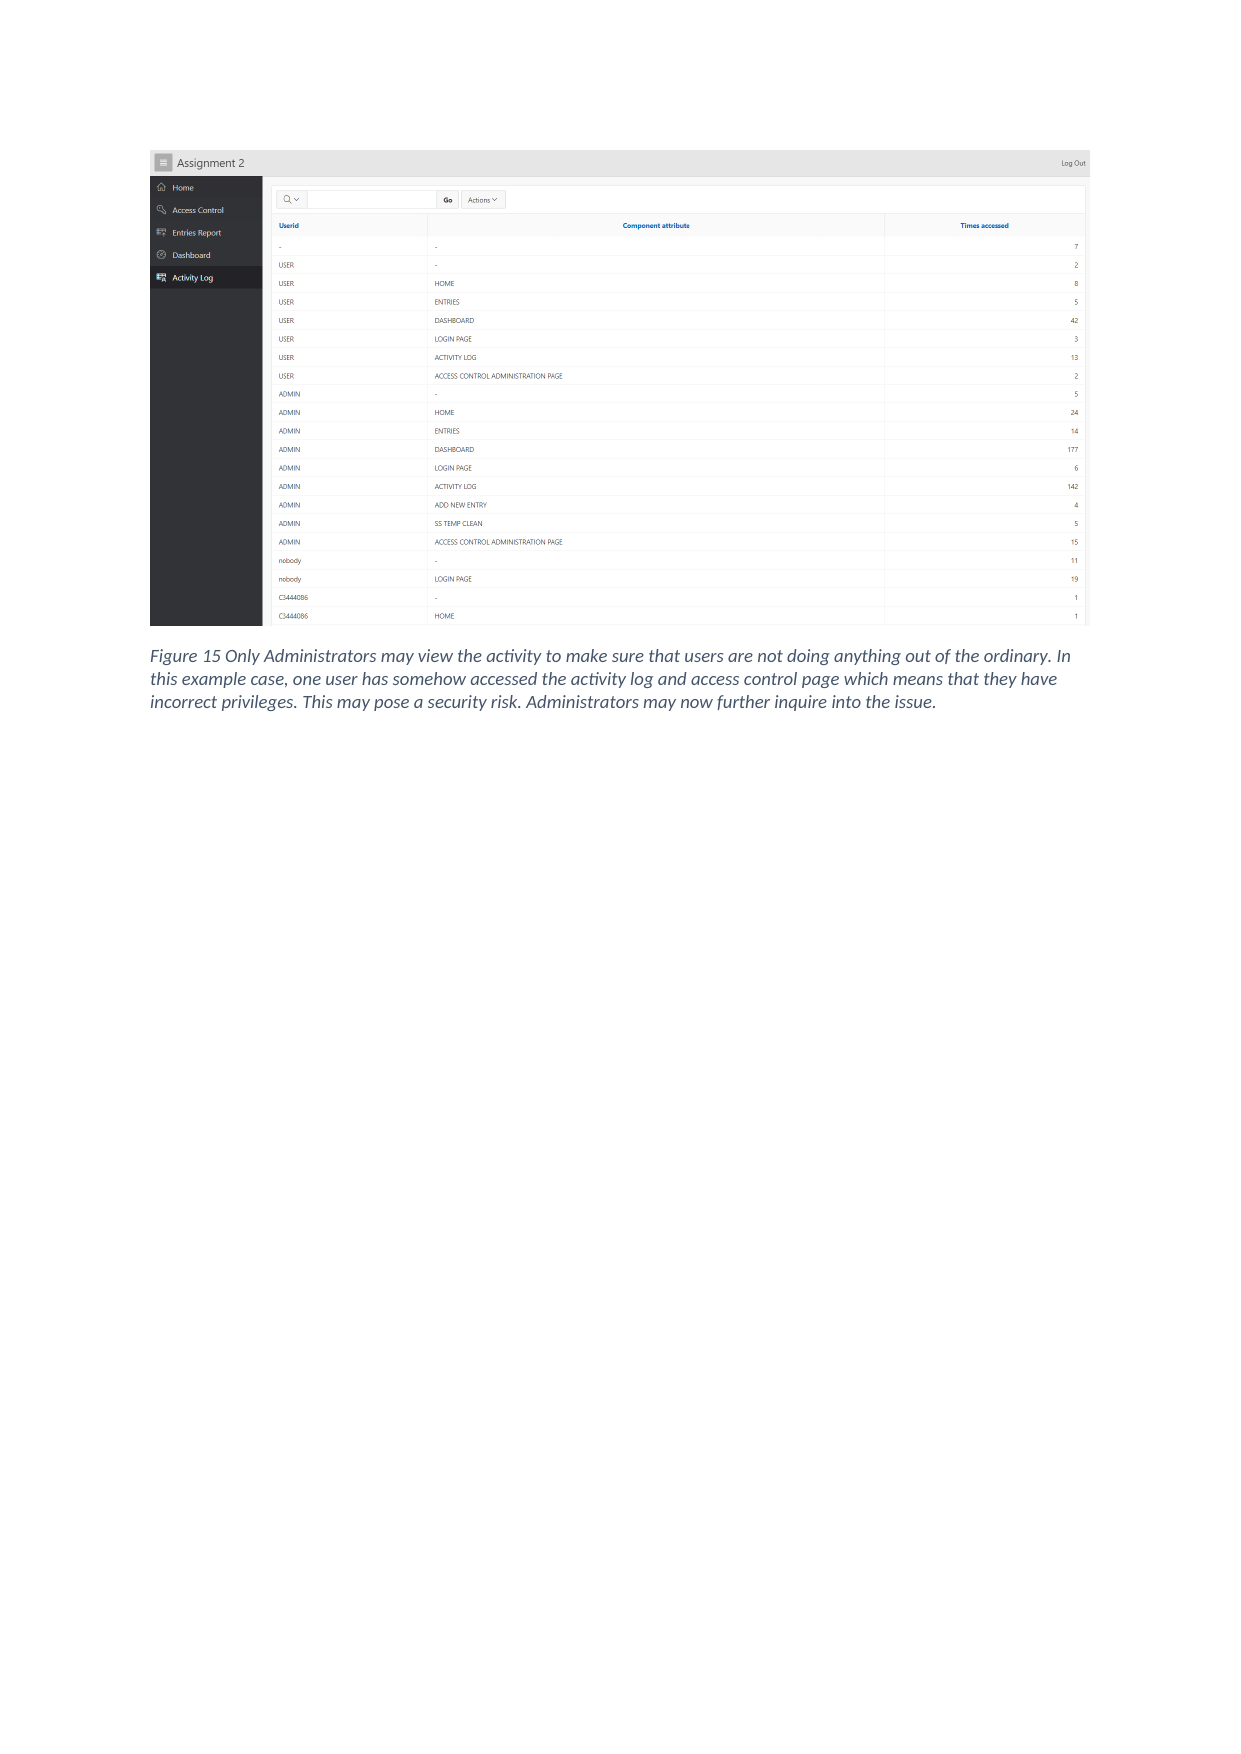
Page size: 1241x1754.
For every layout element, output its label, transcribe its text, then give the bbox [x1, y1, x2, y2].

picture [150, 150, 1091, 626]
